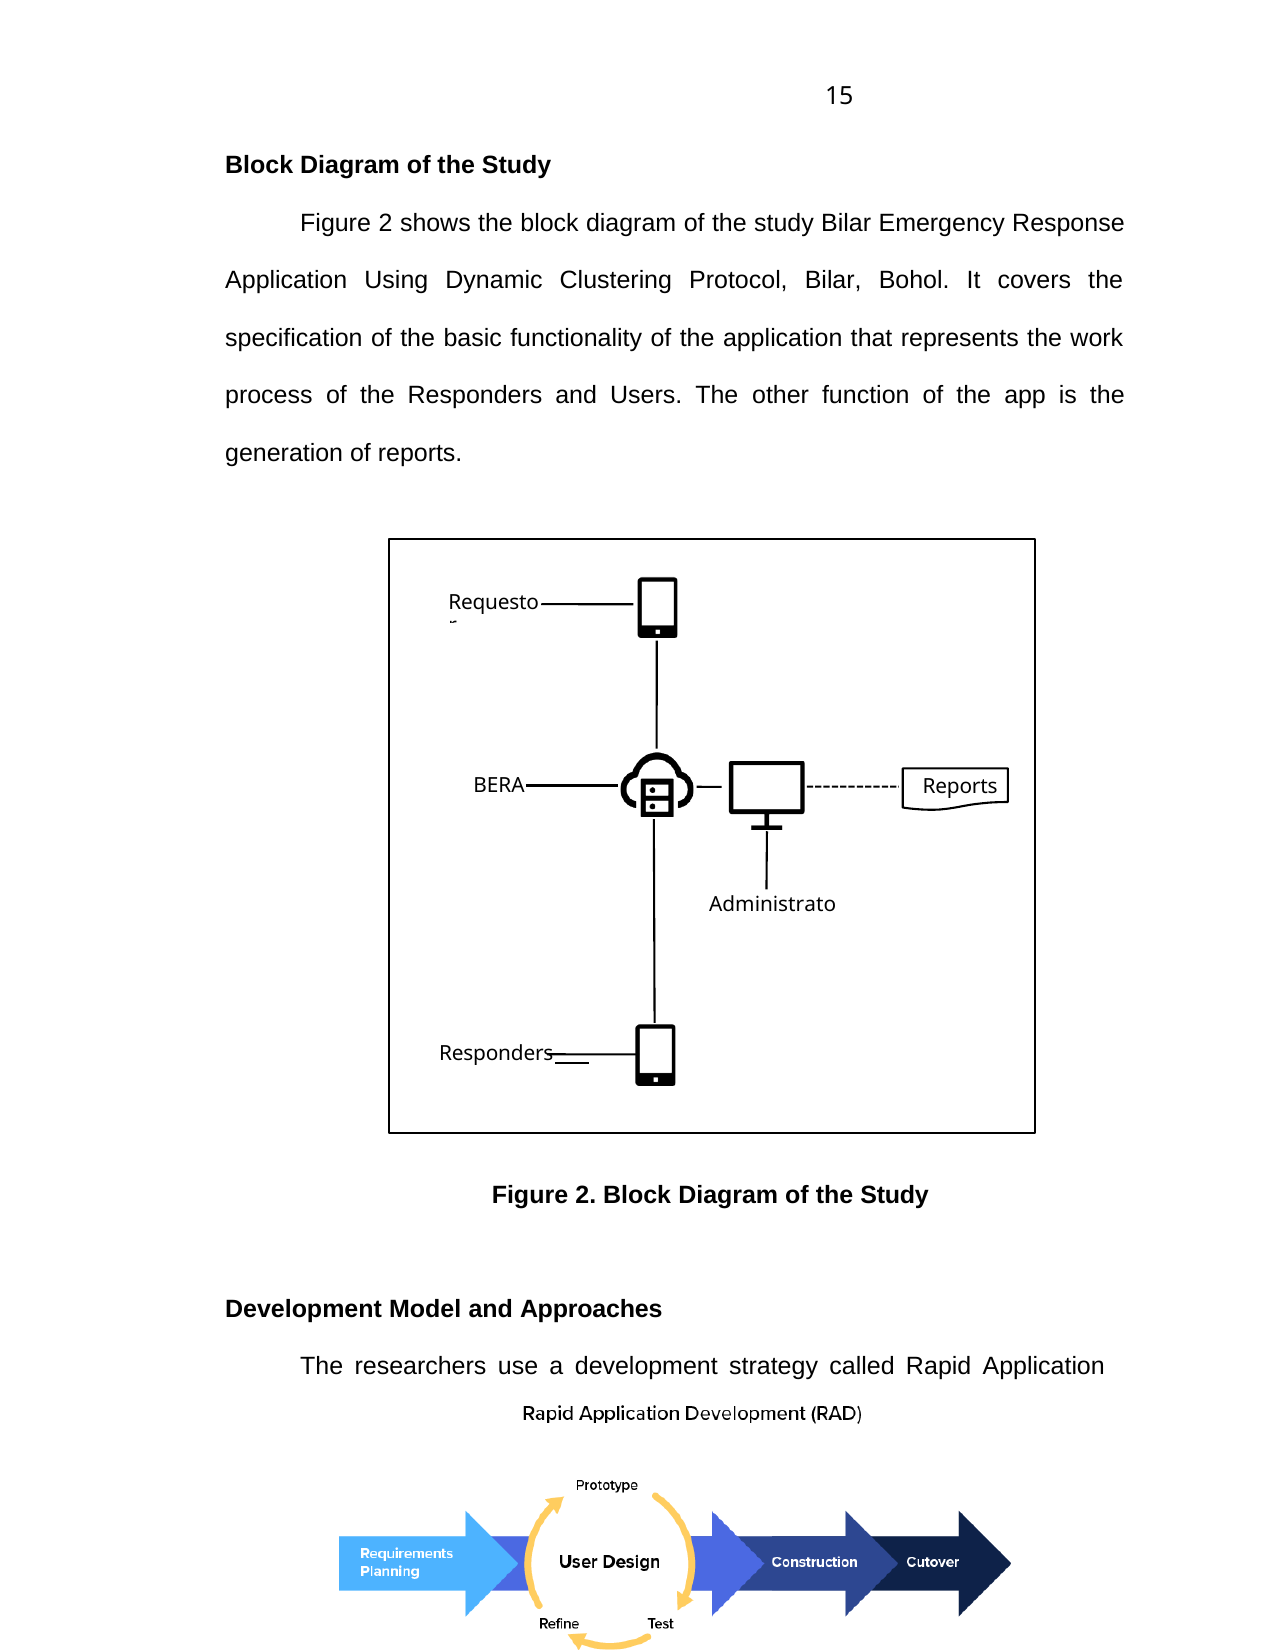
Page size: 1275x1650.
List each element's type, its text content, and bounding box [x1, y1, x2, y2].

picture [635, 1024, 676, 1086]
text Figure 2. Block Diagram of the Study [450, 1134, 932, 1208]
text Figure 2. Block Diagram of the Study [450, 569, 932, 1132]
picture [620, 752, 694, 817]
subtitle Block Diagram of the Study [225, 150, 1125, 179]
subtitle Development Model and Approaches [225, 1294, 1125, 1323]
picture [728, 761, 805, 830]
text Figure 2 shows the block diagram of the study Bilar Emergency Response Application Using Dynamic Clustering Protocol, Bilar, Bohol. It covers the specification of the basic functionality of the application that represents the work process of the Responders and Users. The other function of the app is the generation of reports. [225, 207, 1125, 466]
picture [637, 576, 678, 638]
picture [339, 1405, 1011, 1650]
